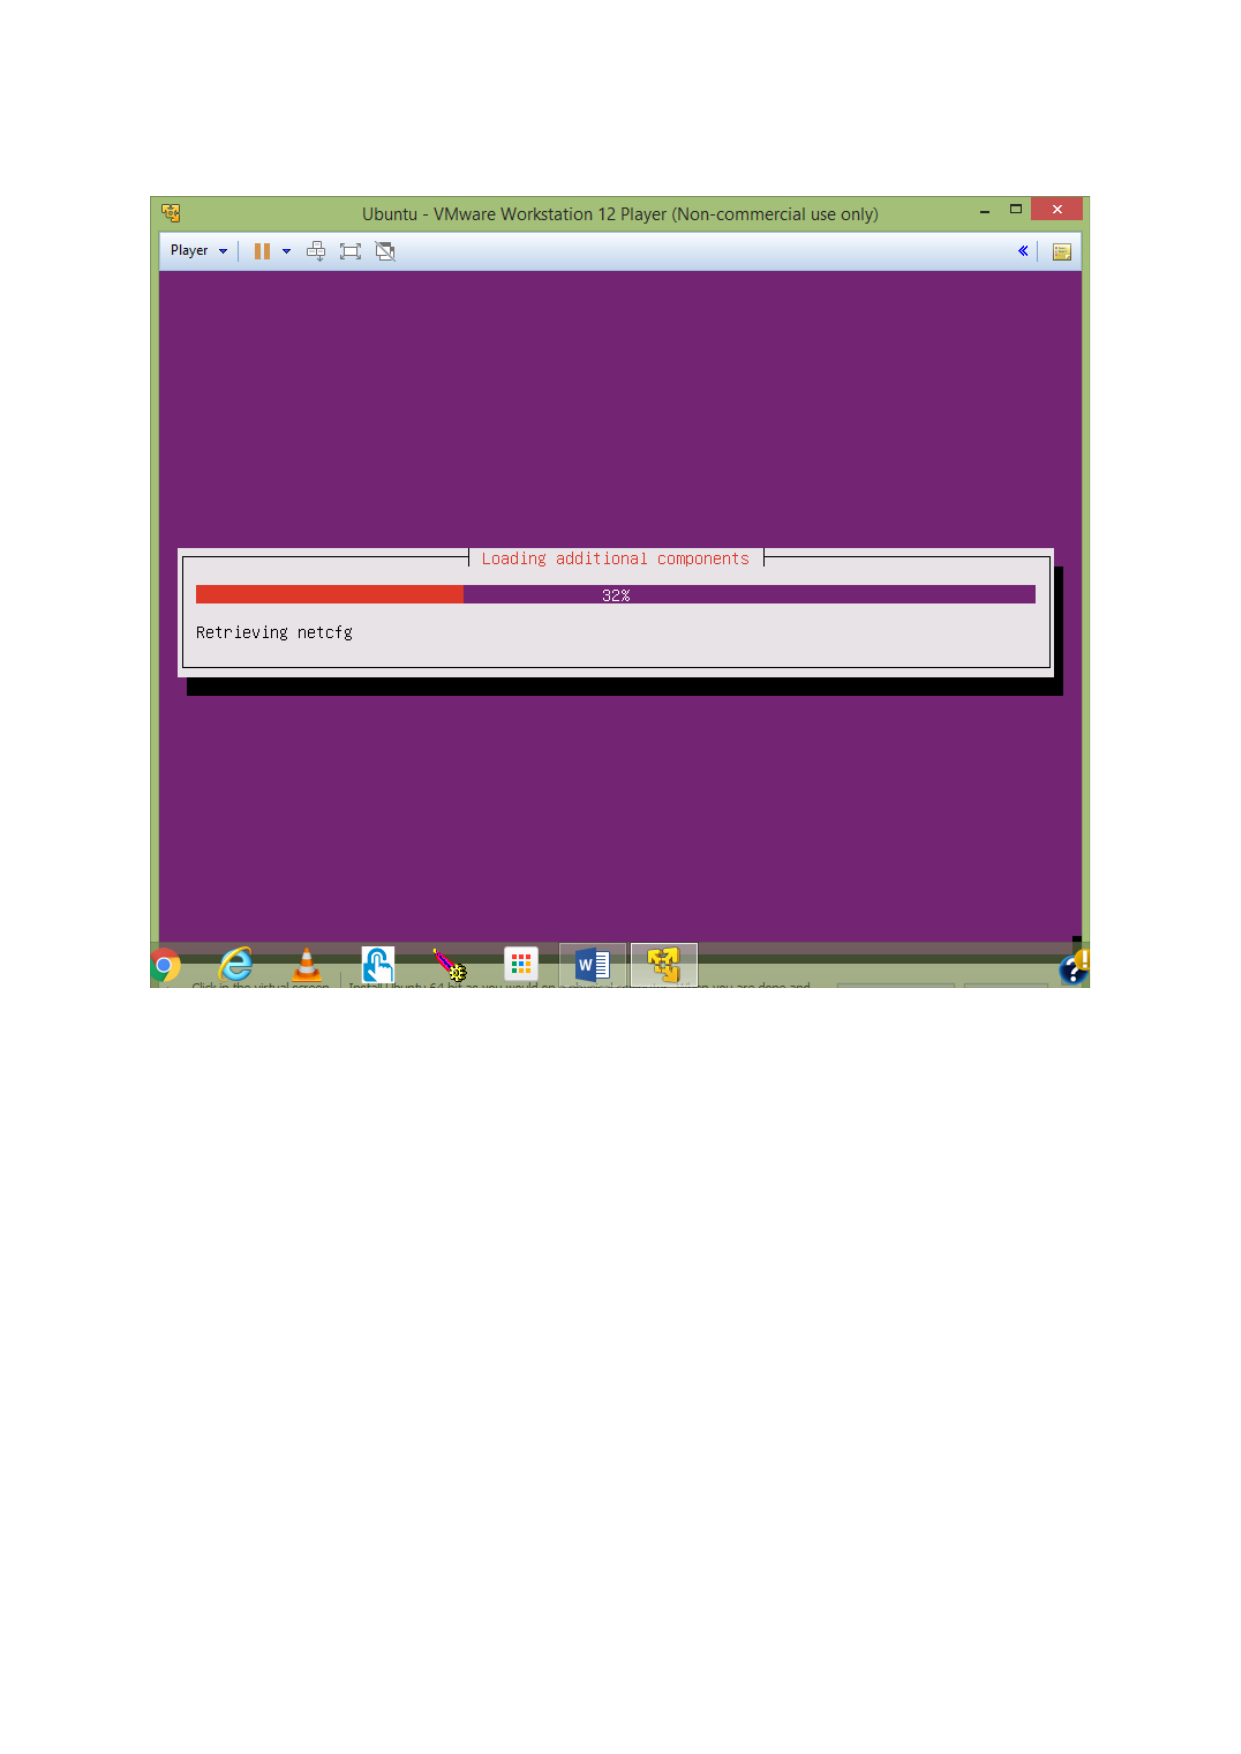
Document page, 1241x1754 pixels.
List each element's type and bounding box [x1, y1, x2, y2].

picture [150, 196, 1091, 988]
